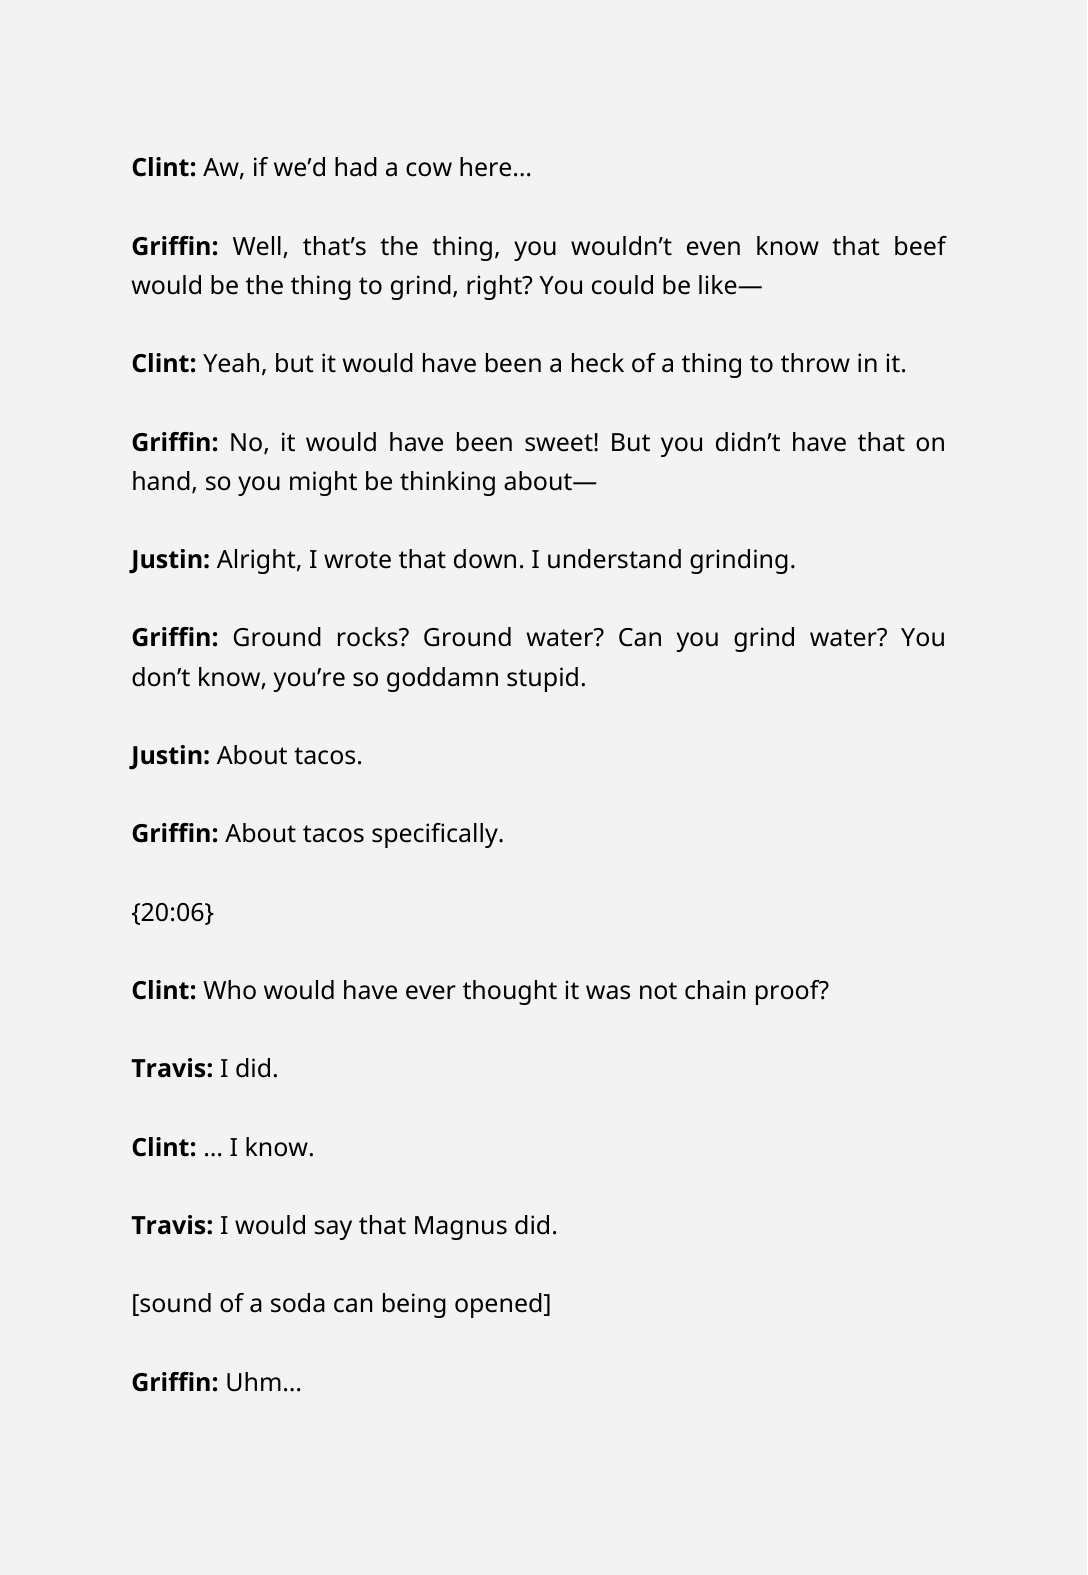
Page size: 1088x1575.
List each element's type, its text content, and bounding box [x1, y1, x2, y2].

text Justin: Alright, I wrote that down. I understand grinding. [131, 542, 947, 576]
text Justin: About tacos. [131, 737, 947, 772]
text Clint: Yeah, but it would have been a heck of a thing to throw in it. [131, 346, 947, 380]
text Clint: … I know. [131, 1129, 947, 1163]
text Clint: Who would have ever thought it was not chain proof? [131, 972, 947, 1007]
text Griffin: No, it would have been sweet! But you didn’t have that on hand, so you might be thinking about— [131, 424, 947, 497]
text Griffin: Well, that’s the thing, you wouldn’t even know that beef would be the thing to grind, right? You could be like— [131, 228, 947, 302]
text Travis: I did. [131, 1051, 947, 1085]
text Griffin: Uhm… [131, 1364, 947, 1398]
text {20:06} [131, 894, 947, 928]
text Griffin: About tacos specifically. [131, 816, 947, 850]
text Griffin: Ground rocks? Ground water? Can you grind water? You don’t know, you’re so goddamn stupid. [131, 620, 947, 693]
text Travis: I would say that Magnus did. [131, 1207, 947, 1242]
text Clint: Aw, if we’d had a cow here… [131, 150, 947, 184]
text [sound of a soda can being opened] [131, 1286, 947, 1320]
